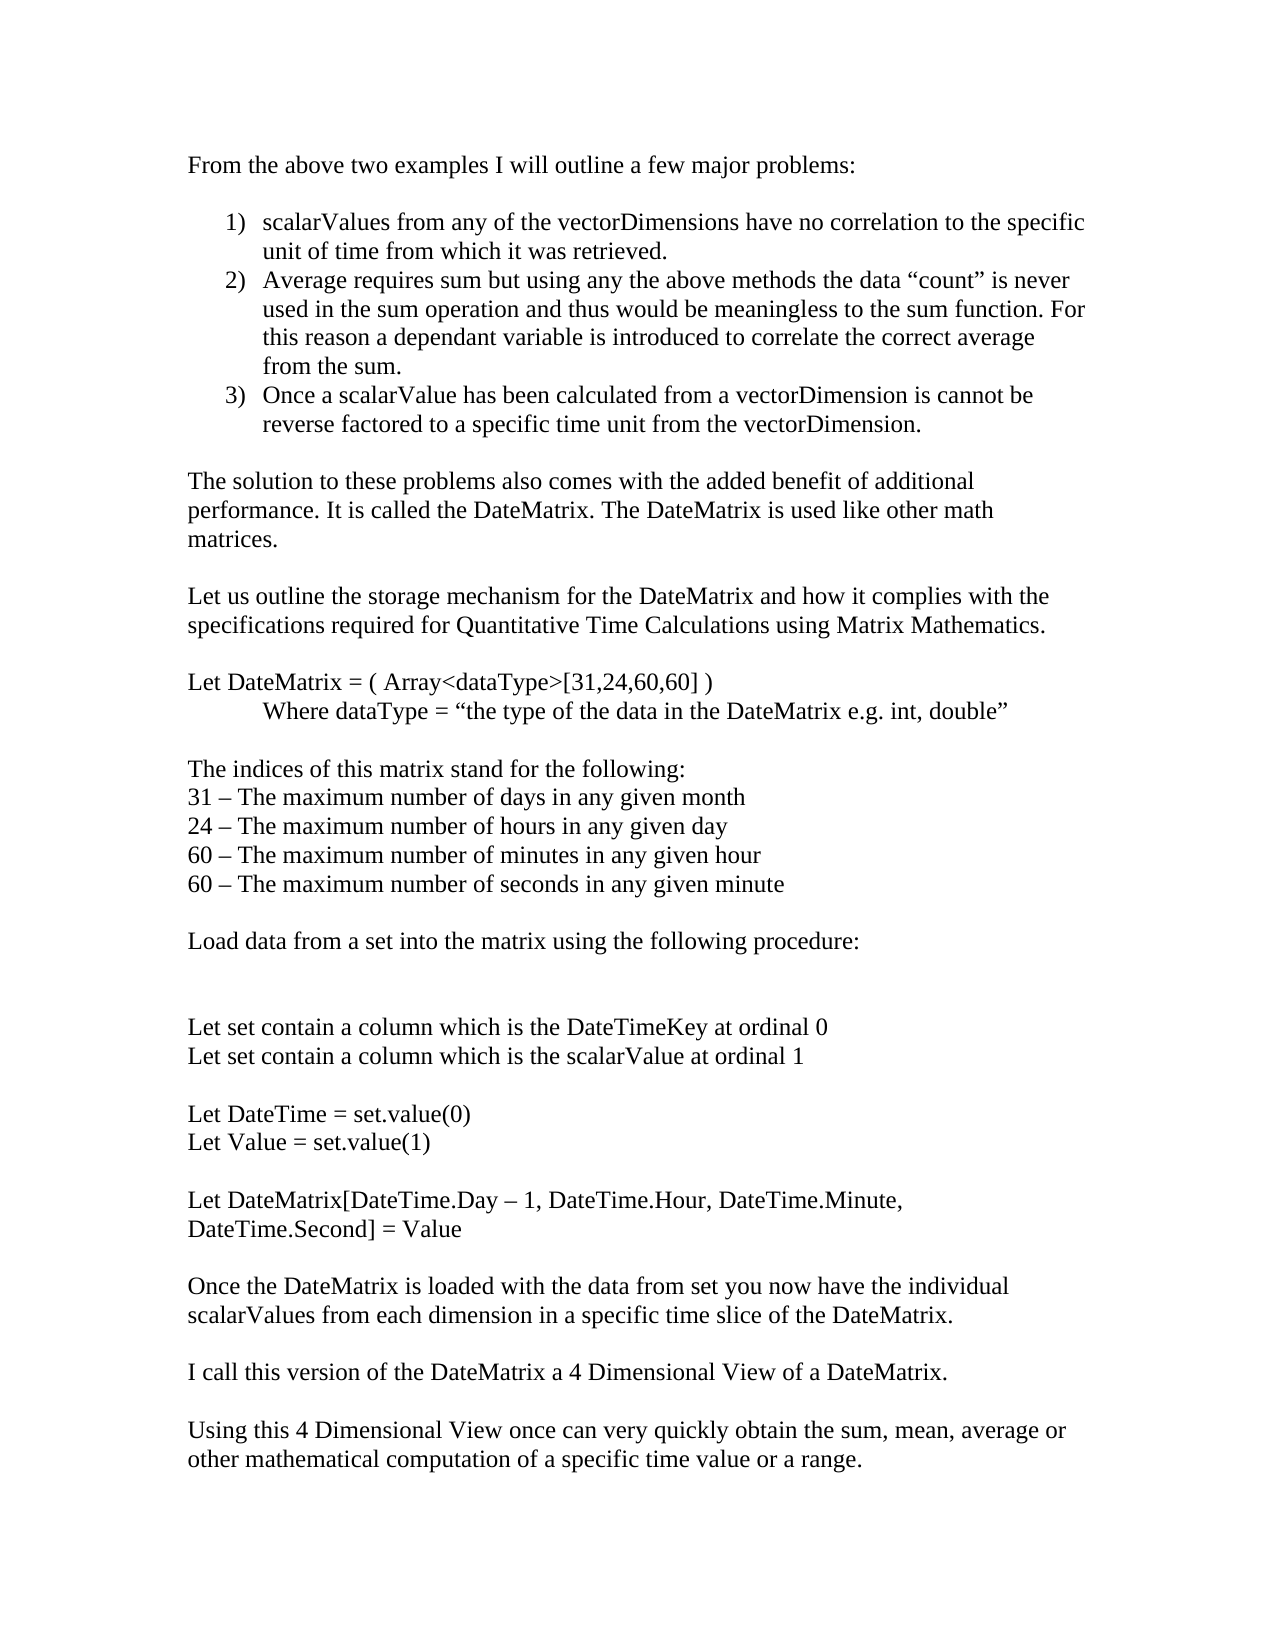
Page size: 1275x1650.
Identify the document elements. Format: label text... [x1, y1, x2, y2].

text I call this version of the DateMatrix a 4 Dimensional View of a DateMatrix. [187, 1357, 1087, 1386]
text Let DateMatrix = ( Array<dataType>[31,24,60,60] ) [187, 667, 1087, 696]
text Once the DateMatrix is loaded with the data from set you now have the individual scalarValues from each dimension in a specific time slice of the DateMatrix. [187, 1271, 1087, 1329]
text Let set contain a column which is the scalarValue at ordinal 1 [187, 1041, 1087, 1070]
list scalarValues from any of the vectorDimensions have no correlation to the specific unit of time from which it was retrieved. [225, 207, 1087, 265]
text Let DateTime = set.value(0) [187, 1099, 1087, 1127]
text Where dataType = “the type of the data in the DateMatrix e.g. int, double” [187, 696, 1087, 725]
text Let set contain a column which is the DateTimeKey at ordinal 0 [187, 1012, 1087, 1041]
text 24 – The maximum number of hours in any given day [187, 811, 1087, 840]
text The solution to these problems also comes with the added benefit of additional performance. It is called the DateMatrix. The DateMatrix is used like other math matrices. [187, 466, 1087, 552]
text 60 – The maximum number of seconds in any given minute [187, 869, 1087, 897]
text From the above two examples I will outline a few major problems: [187, 150, 1087, 179]
text Let us outline the storage mechanism for the DateMatrix and how it complies with the specifications required for Quantitative Time Calculations using Matrix Mathematics. [187, 581, 1087, 639]
text 60 – The maximum number of minutes in any given hour [187, 840, 1087, 869]
text 31 – The maximum number of days in any given month [187, 782, 1087, 811]
text The indices of this matrix stand for the following: [187, 754, 1087, 782]
text Load data from a set into the matrix using the following procedure: [187, 926, 1087, 955]
list Once a scalarValue has been calculated from a vectorDimension is cannot be reverse factored to a specific time unit from the vectorDimension. [225, 380, 1087, 437]
text Using this 4 Dimensional View once can very quickly obtain the sum, mean, average or other mathematical computation of a specific time value or a range. [187, 1415, 1087, 1472]
text Let DateMatrix[DateTime.Day – 1, DateTime.Hour, DateTime.Minute, DateTime.Second] = Value [187, 1185, 1087, 1242]
text Let Value = set.value(1) [187, 1127, 1087, 1156]
list Average requires sum but using any the above methods the data “count” is never used in the sum operation and thus would be meaningless to the sum function. For this reason a dependant variable is introduced to correlate the correct average from the sum. [225, 265, 1087, 380]
